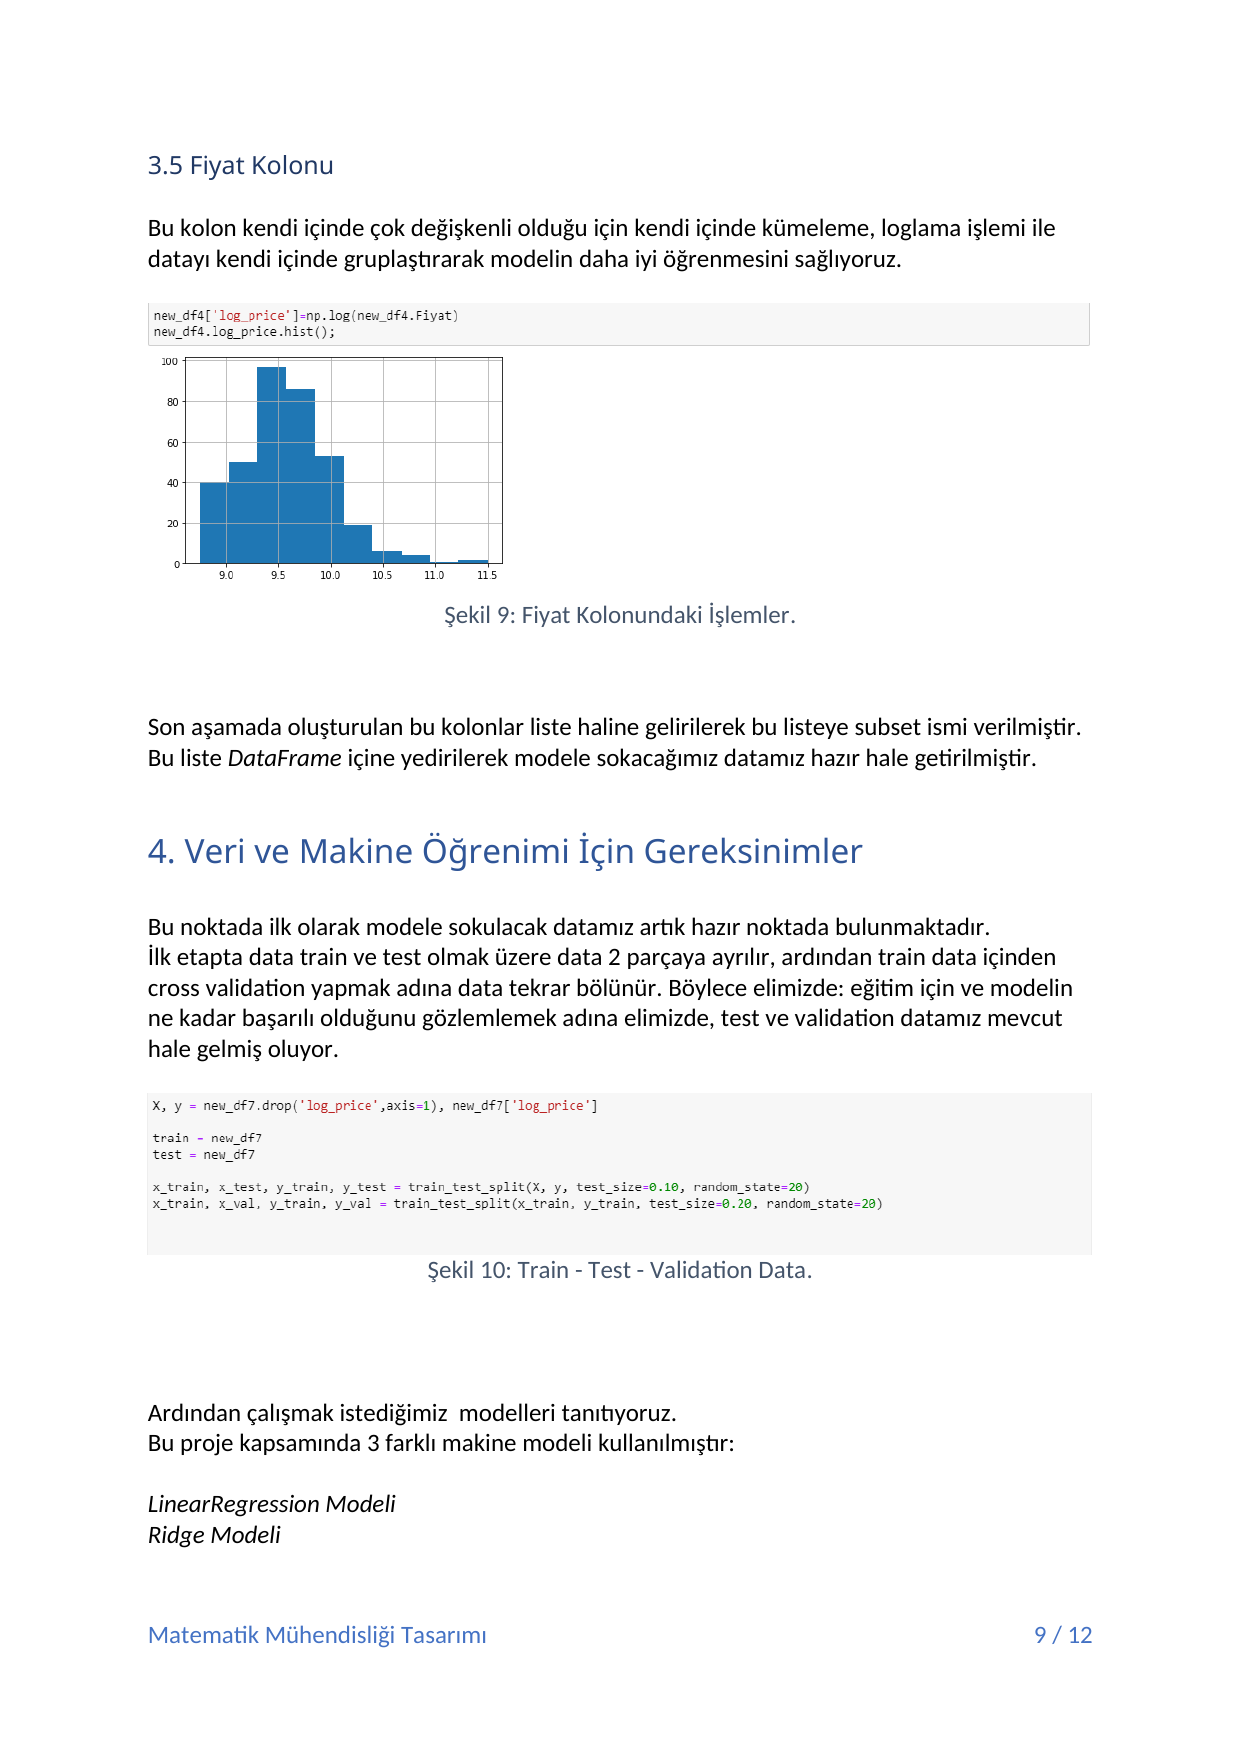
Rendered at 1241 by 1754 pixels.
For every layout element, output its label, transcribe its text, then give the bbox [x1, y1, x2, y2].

list Ridge Modeli [148, 1519, 1093, 1550]
text Bu kolon kendi içinde çok değişkenli olduğu için kendi içinde kümeleme, loglama işlemi ile datayı kendi içinde gruplaştırarak modelin daha iyi öğrenmesini sağlıyoruz. [148, 212, 1093, 273]
text Son aşamada oluşturulan bu kolonlar liste haline gelirilerek bu listeye subset ismi verilmiştir. [148, 712, 1093, 742]
subtitle Veri ve Makine Öğrenimi İçin Gereksinimler [148, 828, 1093, 873]
list Ardından çalışmak istediğimiz modelleri tanıtıyoruz. Bu proje kapsamında 3 farklı makine modeli kullanılmıştır: [148, 1397, 1093, 1458]
text Bu liste DataFrame içine yedirilerek modele sokacağımız datamız hazır hale getirilmiştir. [148, 742, 1093, 773]
picture [147, 1093, 1092, 1255]
picture [147, 303, 1092, 600]
list LinearRegression Modeli [148, 1458, 1093, 1519]
subtitle 3.5 Fiyat Kolonu [148, 148, 1093, 182]
list Bu noktada ilk olarak modele sokulacak datamız artık hazır noktada bulunmaktadır. İlk etapta data train ve test olmak üzere data 2 parçaya ayrılır, ardından train data içinden cross validation yapmak adına data tekrar bölünür. Böylece elimizde: eğitim için ve modelin ne kadar başarılı olduğunu gözlemlemek adına elimizde, test ve validation datamız mevcut hale gelmiş oluyor. [148, 911, 1093, 1063]
text Şekil 9: Fiyat Kolonundaki İşlemler. [148, 599, 1093, 630]
text Şekil 10: Train - Test - Validation Data. [148, 1254, 1093, 1285]
